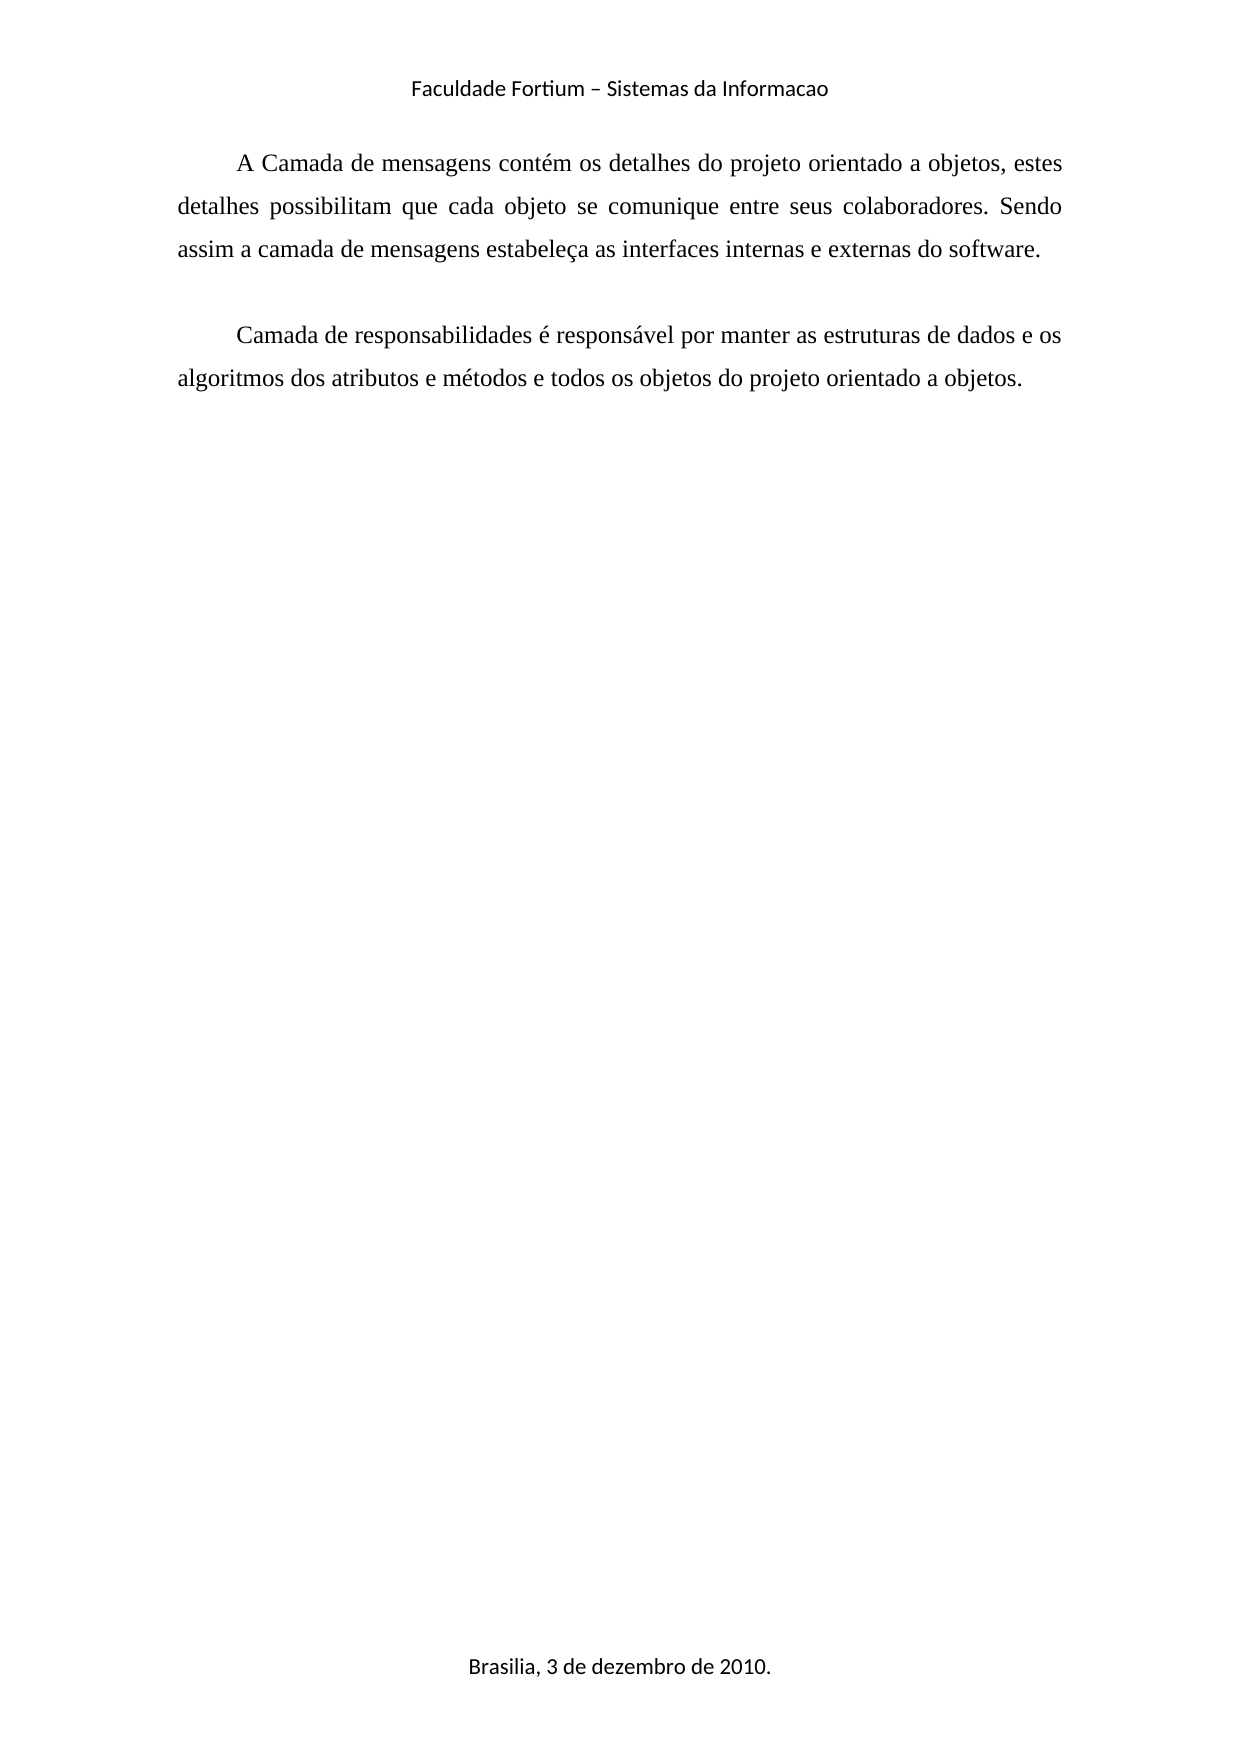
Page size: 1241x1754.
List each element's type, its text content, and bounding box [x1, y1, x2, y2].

list A Camada de mensagens contém os detalhes do projeto orientado a objetos, estes detalhes possibilitam que cada objeto se comunique entre seus colaboradores. Sendo assim a camada de mensagens estabeleça as interfaces internas e externas do software. [177, 148, 1063, 263]
list Camada de responsabilidades é responsável por manter as estruturas de dados e os algoritmos dos atributos e métodos e todos os objetos do projeto orientado a objetos. [177, 320, 1063, 392]
